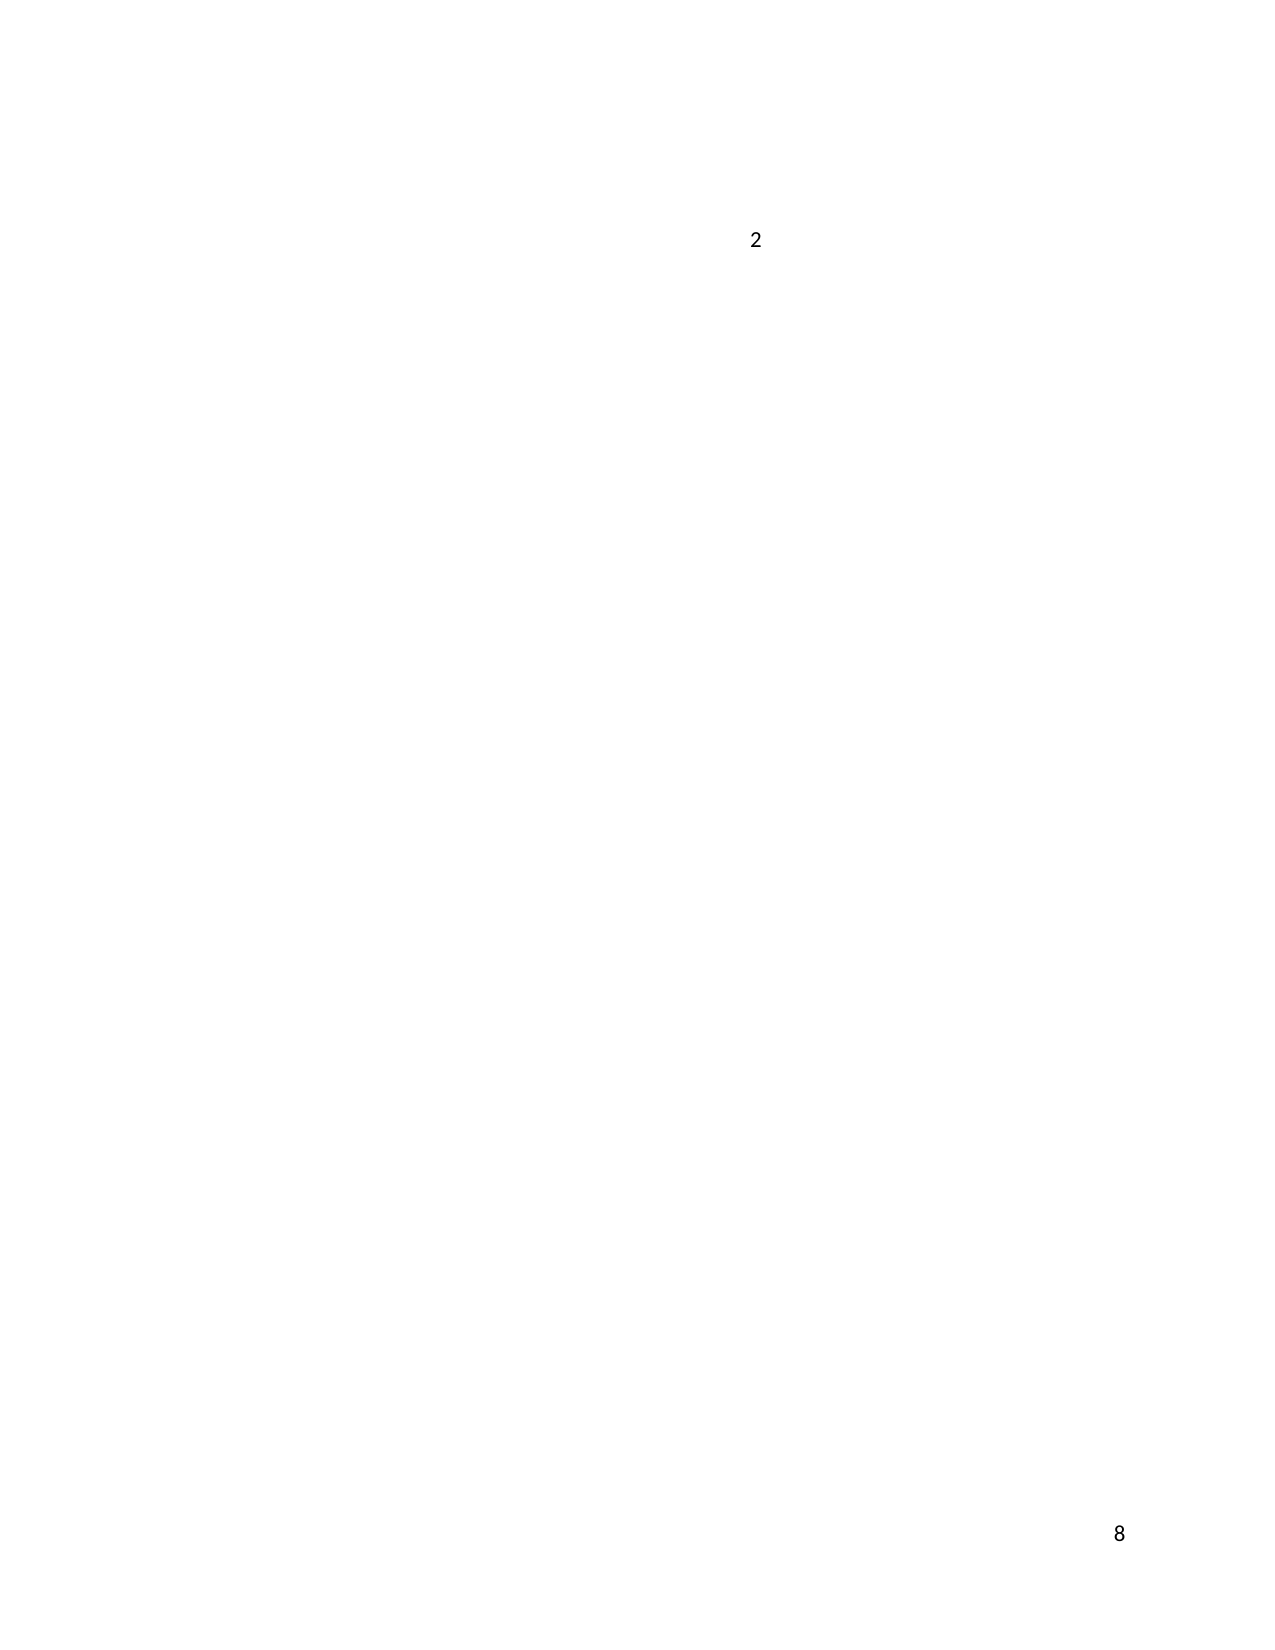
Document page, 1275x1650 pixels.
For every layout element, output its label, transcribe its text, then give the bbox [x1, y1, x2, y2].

text 2 [148, 225, 1114, 253]
